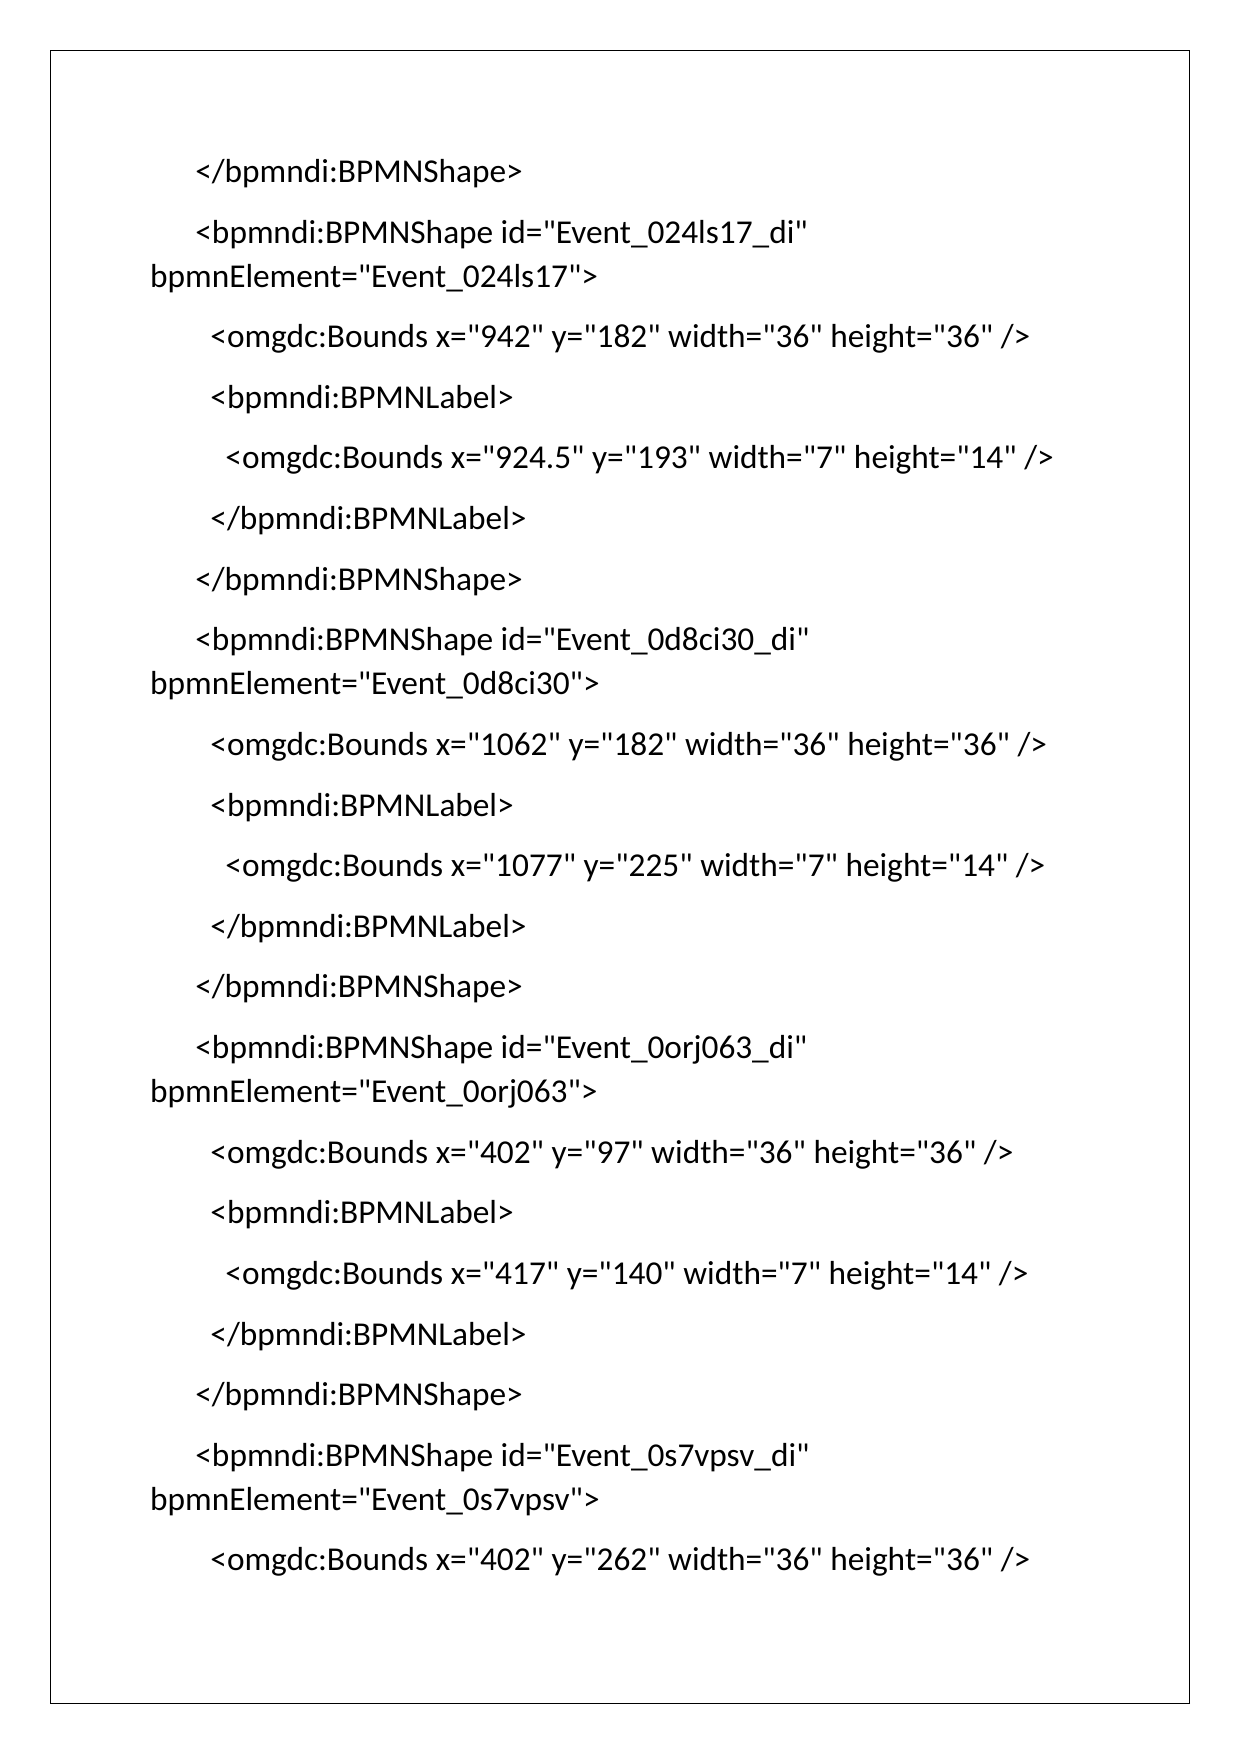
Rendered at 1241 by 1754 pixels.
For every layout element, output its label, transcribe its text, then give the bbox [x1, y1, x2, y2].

text </bpmndi:BPMNShape> [150, 150, 1090, 191]
text <bpmndi:BPMNLabel> [150, 783, 1090, 824]
text <bpmndi:BPMNShape id="Event_0orj063_di" bpmnElement="Event_0orj063"> [150, 1026, 1090, 1111]
text <bpmndi:BPMNShape id="Event_0d8ci30_di" bpmnElement="Event_0d8ci30"> [150, 618, 1090, 703]
text <omgdc:Bounds x="402" y="262" width="36" height="36" /> [150, 1538, 1090, 1579]
text <bpmndi:BPMNLabel> [150, 376, 1090, 417]
text <omgdc:Bounds x="417" y="140" width="7" height="14" /> [150, 1252, 1090, 1293]
text <omgdc:Bounds x="402" y="97" width="36" height="36" /> [150, 1131, 1090, 1171]
text </bpmndi:BPMNShape> [150, 558, 1090, 598]
text <omgdc:Bounds x="942" y="182" width="36" height="36" /> [150, 315, 1090, 356]
text <omgdc:Bounds x="1077" y="225" width="7" height="14" /> [150, 844, 1090, 885]
text <bpmndi:BPMNShape id="Event_024ls17_di" bpmnElement="Event_024ls17"> [150, 211, 1090, 295]
text <bpmndi:BPMNShape id="Event_0s7vpsv_di" bpmnElement="Event_0s7vpsv"> [150, 1434, 1090, 1518]
text </bpmndi:BPMNLabel> [150, 1312, 1090, 1353]
text <omgdc:Bounds x="924.5" y="193" width="7" height="14" /> [150, 436, 1090, 477]
text <bpmndi:BPMNLabel> [150, 1191, 1090, 1232]
text </bpmndi:BPMNShape> [150, 1373, 1090, 1414]
text </bpmndi:BPMNShape> [150, 965, 1090, 1006]
text </bpmndi:BPMNLabel> [150, 497, 1090, 538]
text </bpmndi:BPMNLabel> [150, 905, 1090, 946]
text <omgdc:Bounds x="1062" y="182" width="36" height="36" /> [150, 723, 1090, 764]
